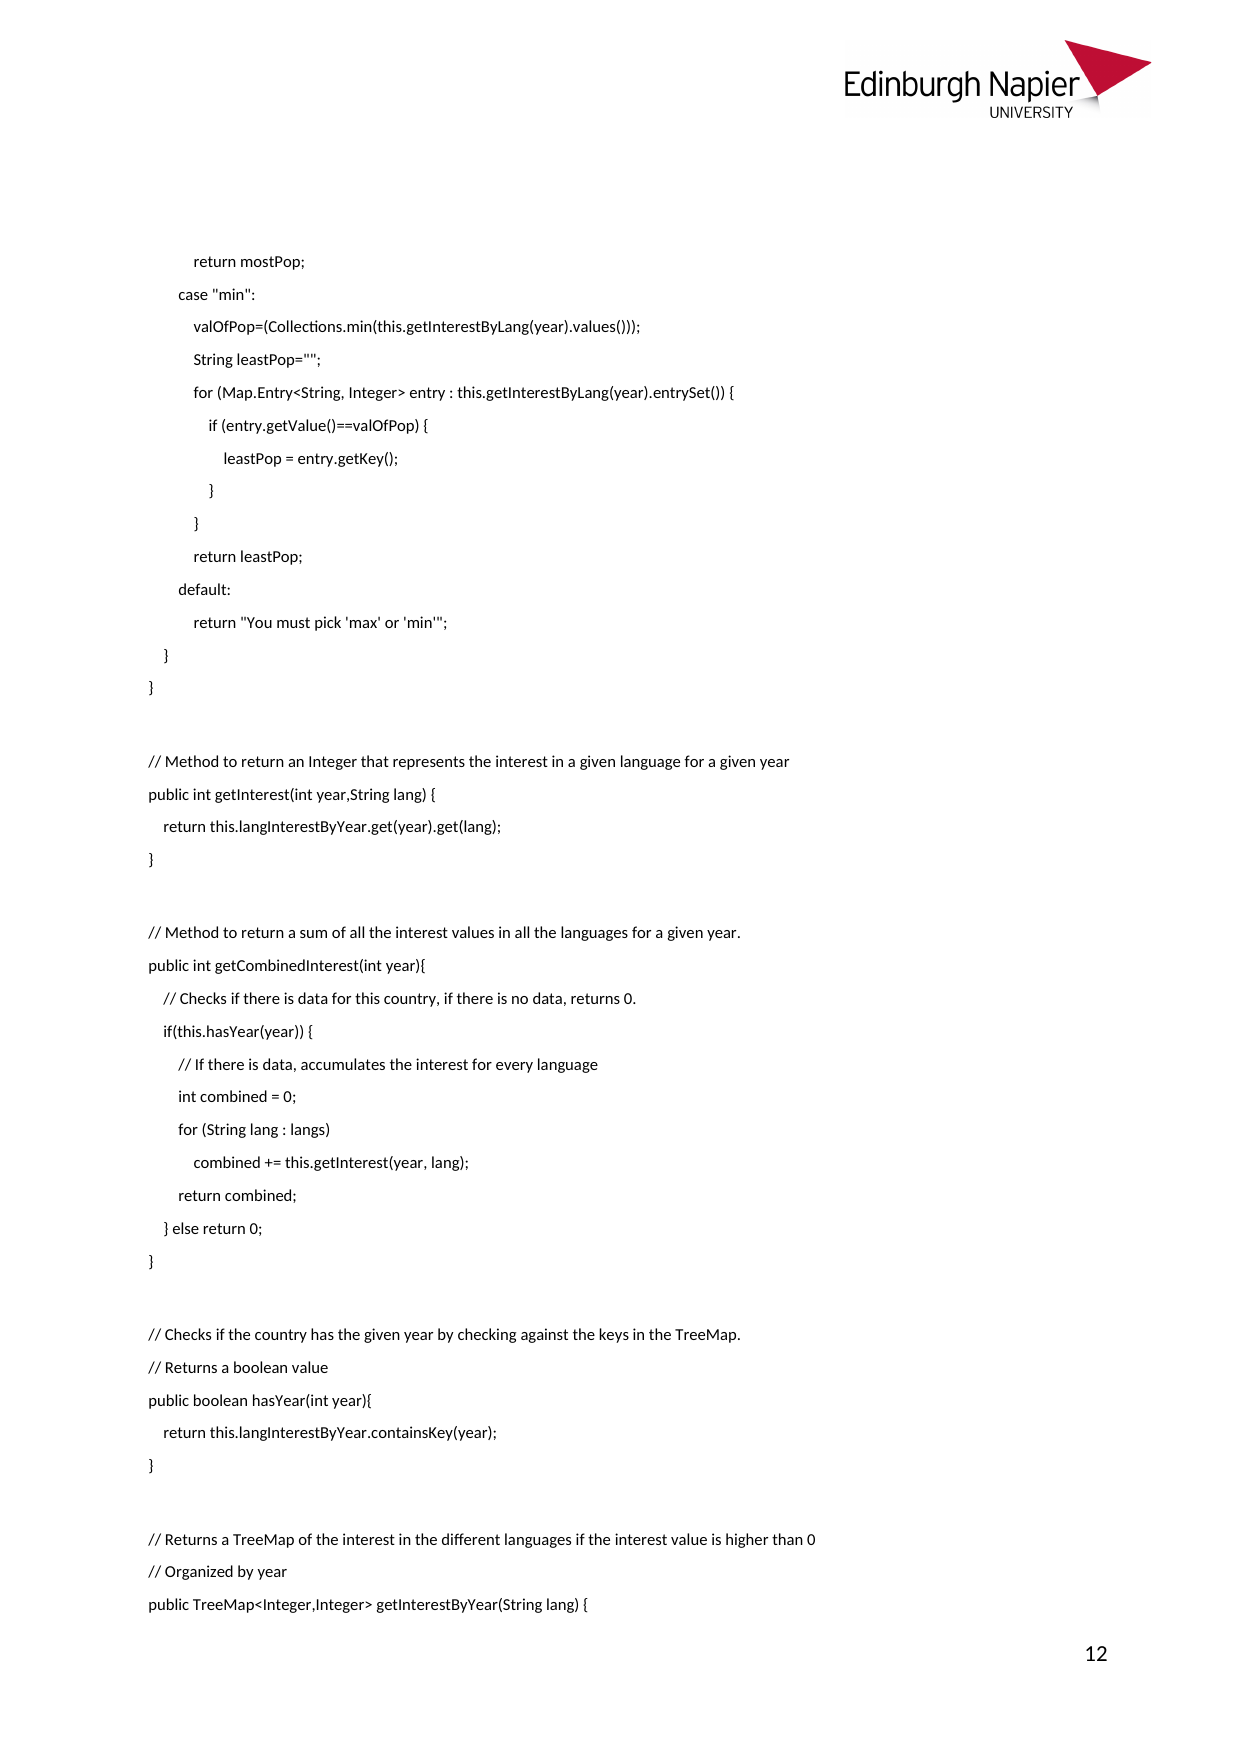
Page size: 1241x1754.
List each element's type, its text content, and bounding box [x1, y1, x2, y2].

text } [133, 1455, 1107, 1476]
text for (String lang : langs) [133, 1119, 1107, 1140]
text // Organized by year [133, 1562, 1107, 1582]
text String leastPop=""; [133, 349, 1107, 370]
text leastPop = entry.getKey(); [133, 448, 1107, 468]
text return combined; [133, 1185, 1107, 1206]
text // Returns a TreeMap of the interest in the different languages if the interest value is higher than 0 [133, 1529, 1107, 1549]
text // Method to return an Integer that represents the interest in a given language for a given year [133, 751, 1107, 771]
text if (entry.getValue()==valOfPop) { [133, 415, 1107, 435]
text return leastPop; [133, 546, 1107, 567]
text public boolean hasYear(int year){ [133, 1390, 1107, 1410]
text return mostPop; [133, 251, 1107, 271]
text } else return 0; [133, 1218, 1107, 1238]
text case "min": [133, 284, 1107, 304]
text } [133, 678, 1107, 698]
text } [133, 645, 1107, 665]
text public TreeMap<Integer,Integer> getInterestByYear(String lang) { [133, 1594, 1107, 1615]
text combined += this.getInterest(year, lang); [133, 1152, 1107, 1173]
text // Returns a boolean value [133, 1357, 1107, 1377]
text return this.langInterestByYear.containsKey(year); [133, 1423, 1107, 1443]
text } [133, 1251, 1107, 1271]
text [133, 382, 1107, 403]
text } [133, 849, 1107, 870]
text // Checks if the country has the given year by checking against the keys in the TreeMap. [133, 1324, 1107, 1344]
text return this.langInterestByYear.get(year).get(lang); [133, 817, 1107, 837]
text // If there is data, accumulates the interest for every language [133, 1054, 1107, 1074]
text if(this.hasYear(year)) { [133, 1021, 1107, 1041]
text } [133, 513, 1107, 534]
picture [845, 40, 1152, 118]
text } [133, 481, 1107, 501]
text default: [133, 579, 1107, 599]
text public int getCombinedInterest(int year){ [133, 956, 1107, 976]
text // Checks if there is data for this country, if there is no data, returns 0. [133, 988, 1107, 1009]
text // Method to return a sum of all the interest values in all the languages for a given year. [133, 923, 1107, 943]
text public int getInterest(int year,String lang) { [133, 784, 1107, 804]
text valOfPop=(Collections.min(this.getInterestByLang(year).values())); [133, 317, 1107, 337]
text return "You must pick 'max' or 'min'"; [133, 612, 1107, 632]
text int combined = 0; [133, 1087, 1107, 1107]
